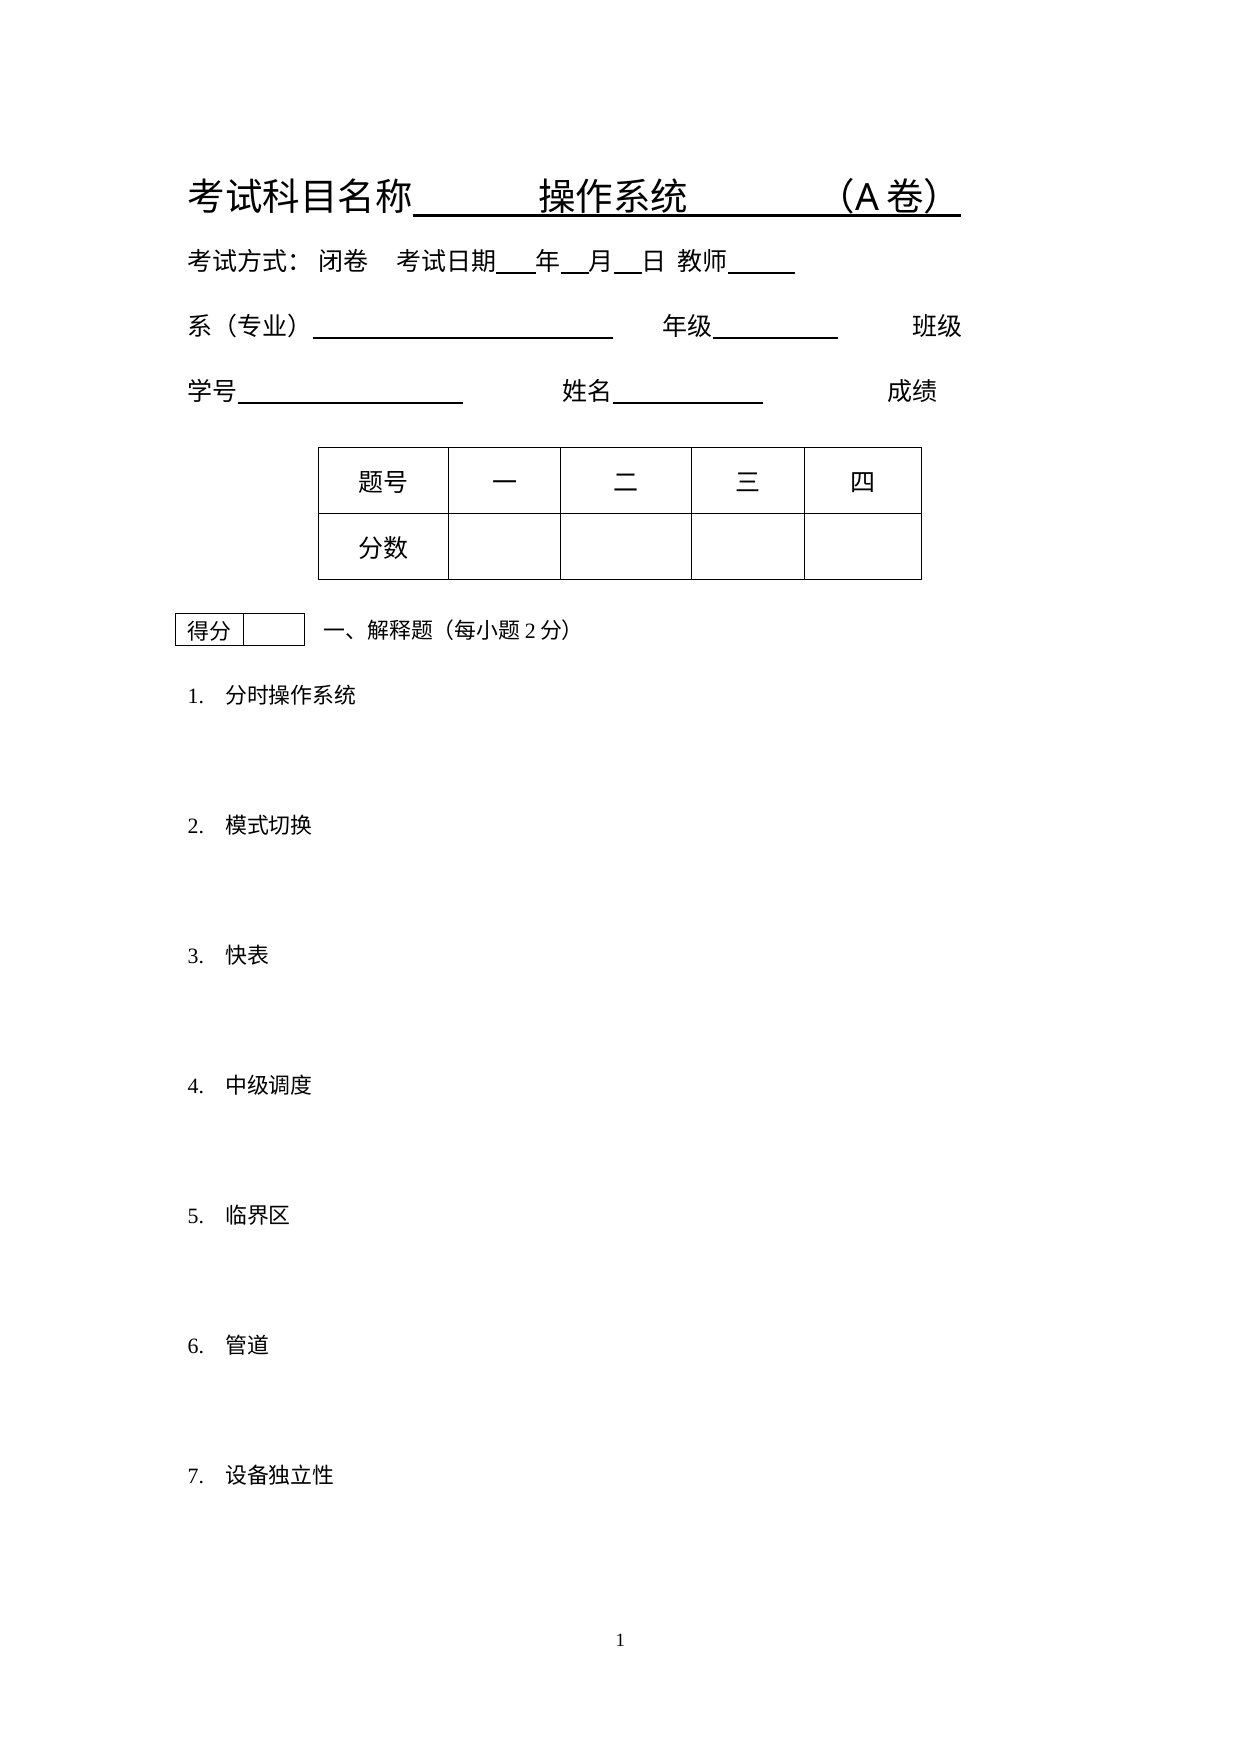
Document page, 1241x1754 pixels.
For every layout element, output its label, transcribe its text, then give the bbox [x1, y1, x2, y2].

table_header 三 [692, 448, 804, 513]
table_header 二 [561, 448, 691, 513]
table_header 四 [805, 448, 921, 513]
list 模式切换 [187, 808, 1053, 840]
table_header 题号 [319, 448, 448, 513]
table_cell [561, 514, 691, 579]
text 一、解释题（每小题2分） [305, 613, 1053, 645]
list 中级调度 [187, 1068, 1053, 1100]
list 设备独立性 [187, 1458, 1053, 1490]
text 系（专业） 年级 班级 [187, 292, 1053, 357]
table_cell [805, 514, 921, 579]
table_header 得分 [176, 614, 243, 645]
list 分时操作系统 [187, 678, 1053, 710]
table_header [244, 614, 304, 645]
list 管道 [187, 1328, 1053, 1360]
text 学号 姓名 成绩 [187, 357, 1053, 422]
table_cell [449, 514, 560, 579]
table_header 一 [449, 448, 560, 513]
text 考试科目名称 操作系统 （A卷） [187, 162, 1053, 227]
table_cell [692, 514, 804, 579]
text 考试方式： 闭卷 考试日期 年 月 日 教师 [187, 227, 1053, 292]
list 临界区 [187, 1198, 1053, 1230]
list 快表 [187, 938, 1053, 970]
table_cell 分数 [319, 514, 448, 579]
